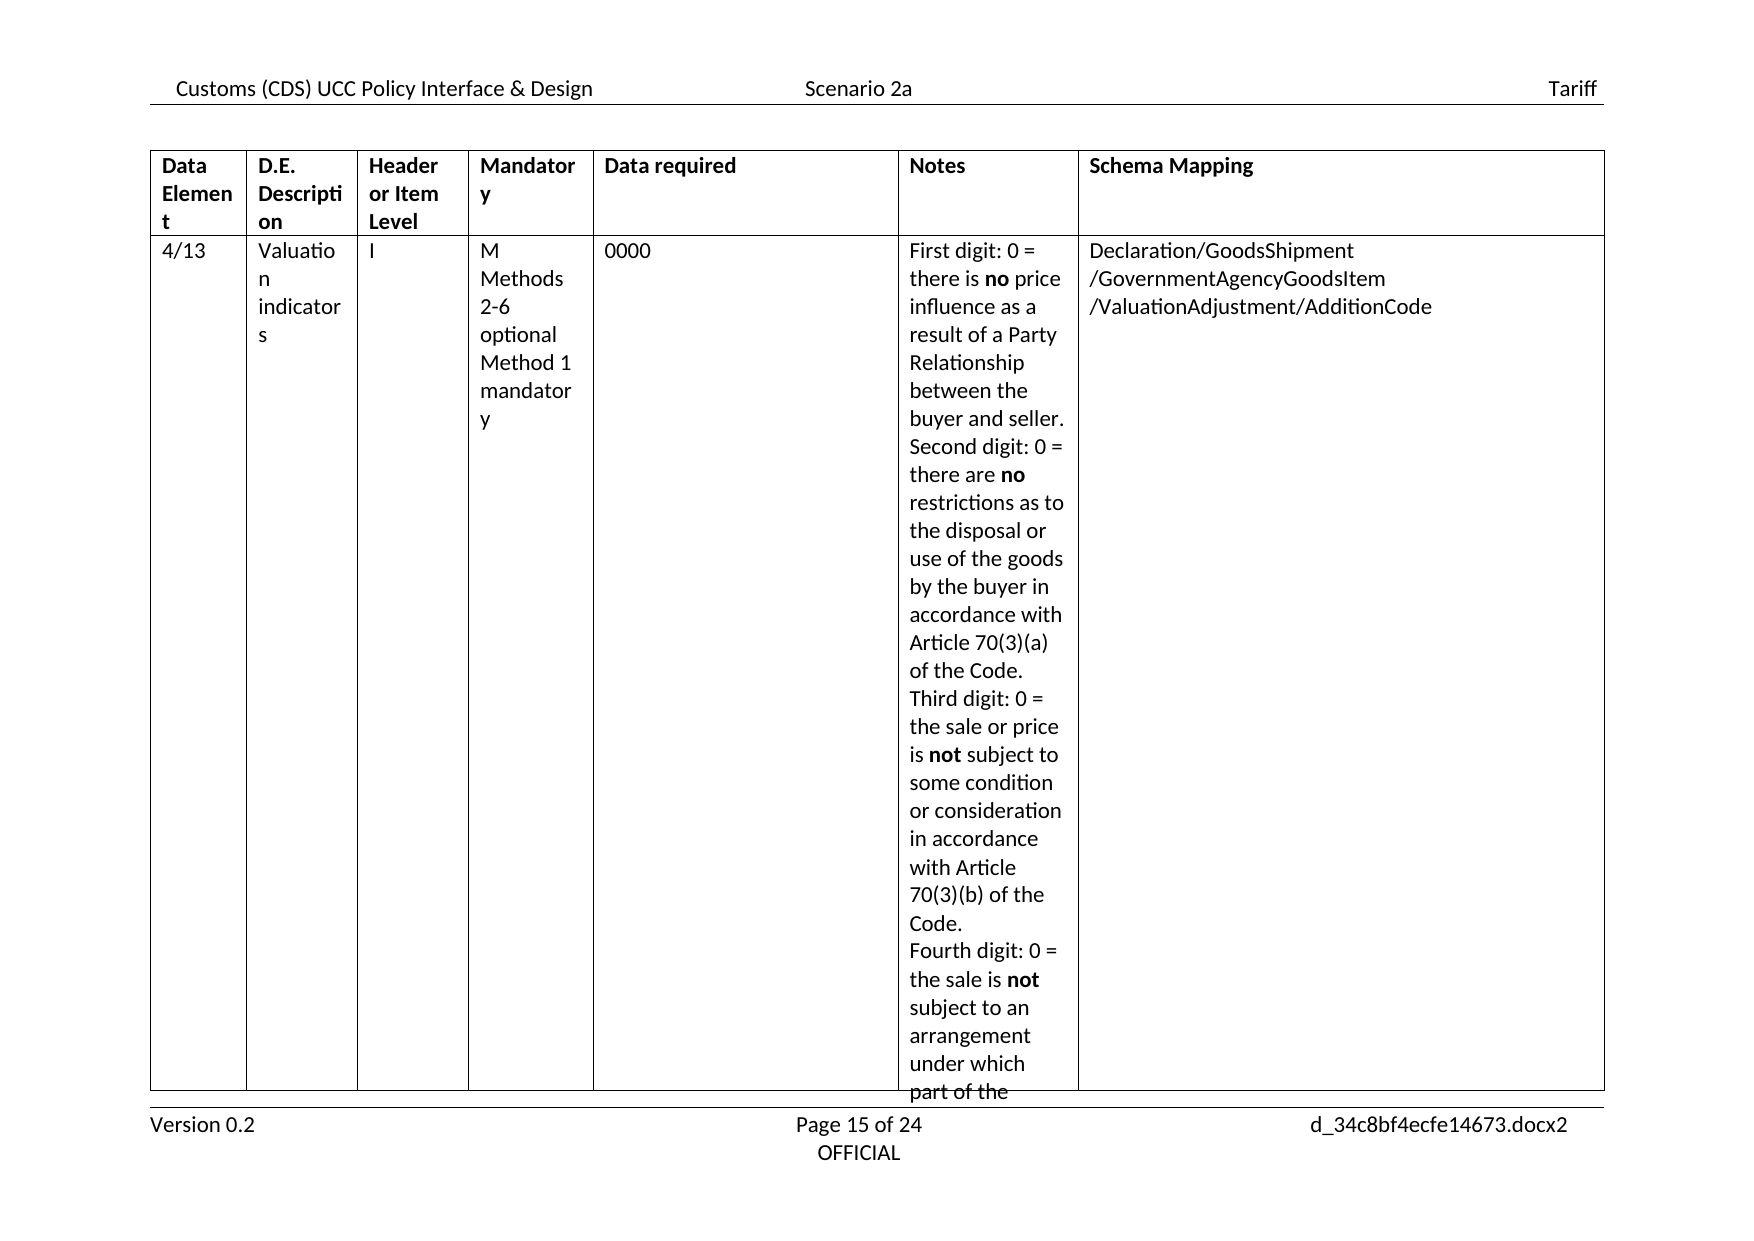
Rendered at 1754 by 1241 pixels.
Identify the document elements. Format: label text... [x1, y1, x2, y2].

table_cell Valuation indicators [247, 236, 357, 1090]
table_cell First digit: 0 = there is no price influence as a result of a Party Relationship between the buyer and seller. Second digit: 0 = there are no restrictions as to the disposal or use of the goods by the buyer in accordance with Article 70(3)(a) of the Code. Third digit: 0 = the sale or price is not subject to some condition or consideration in accordance with Article 70(3)(b) of the Code. Fourth digit: 0 = the sale is not subject to an arrangement under which part of the proceeds of any subsequent resale, disposal or use accrues directly or indirectly to the seller. [899, 236, 1078, 1090]
table_cell M Methods 2-6 optional Method 1 mandatory [469, 236, 593, 1090]
table_header Header or Item Level [358, 151, 468, 235]
table_header Notes [899, 151, 1078, 235]
table_header Data Element [151, 151, 246, 235]
table_header Schema Mapping [1079, 151, 1604, 235]
table_cell 0000 [594, 236, 898, 1090]
table_header Mandatory [469, 151, 593, 235]
table_cell I [358, 236, 468, 1090]
table_header D.E. Description [247, 151, 357, 235]
table_cell 4/13 [151, 236, 246, 1090]
table_cell Declaration/GoodsShipment /GovernmentAgencyGoodsItem /ValuationAdjustment/AdditionCode [1079, 236, 1604, 1090]
table_header Data required [594, 151, 898, 235]
